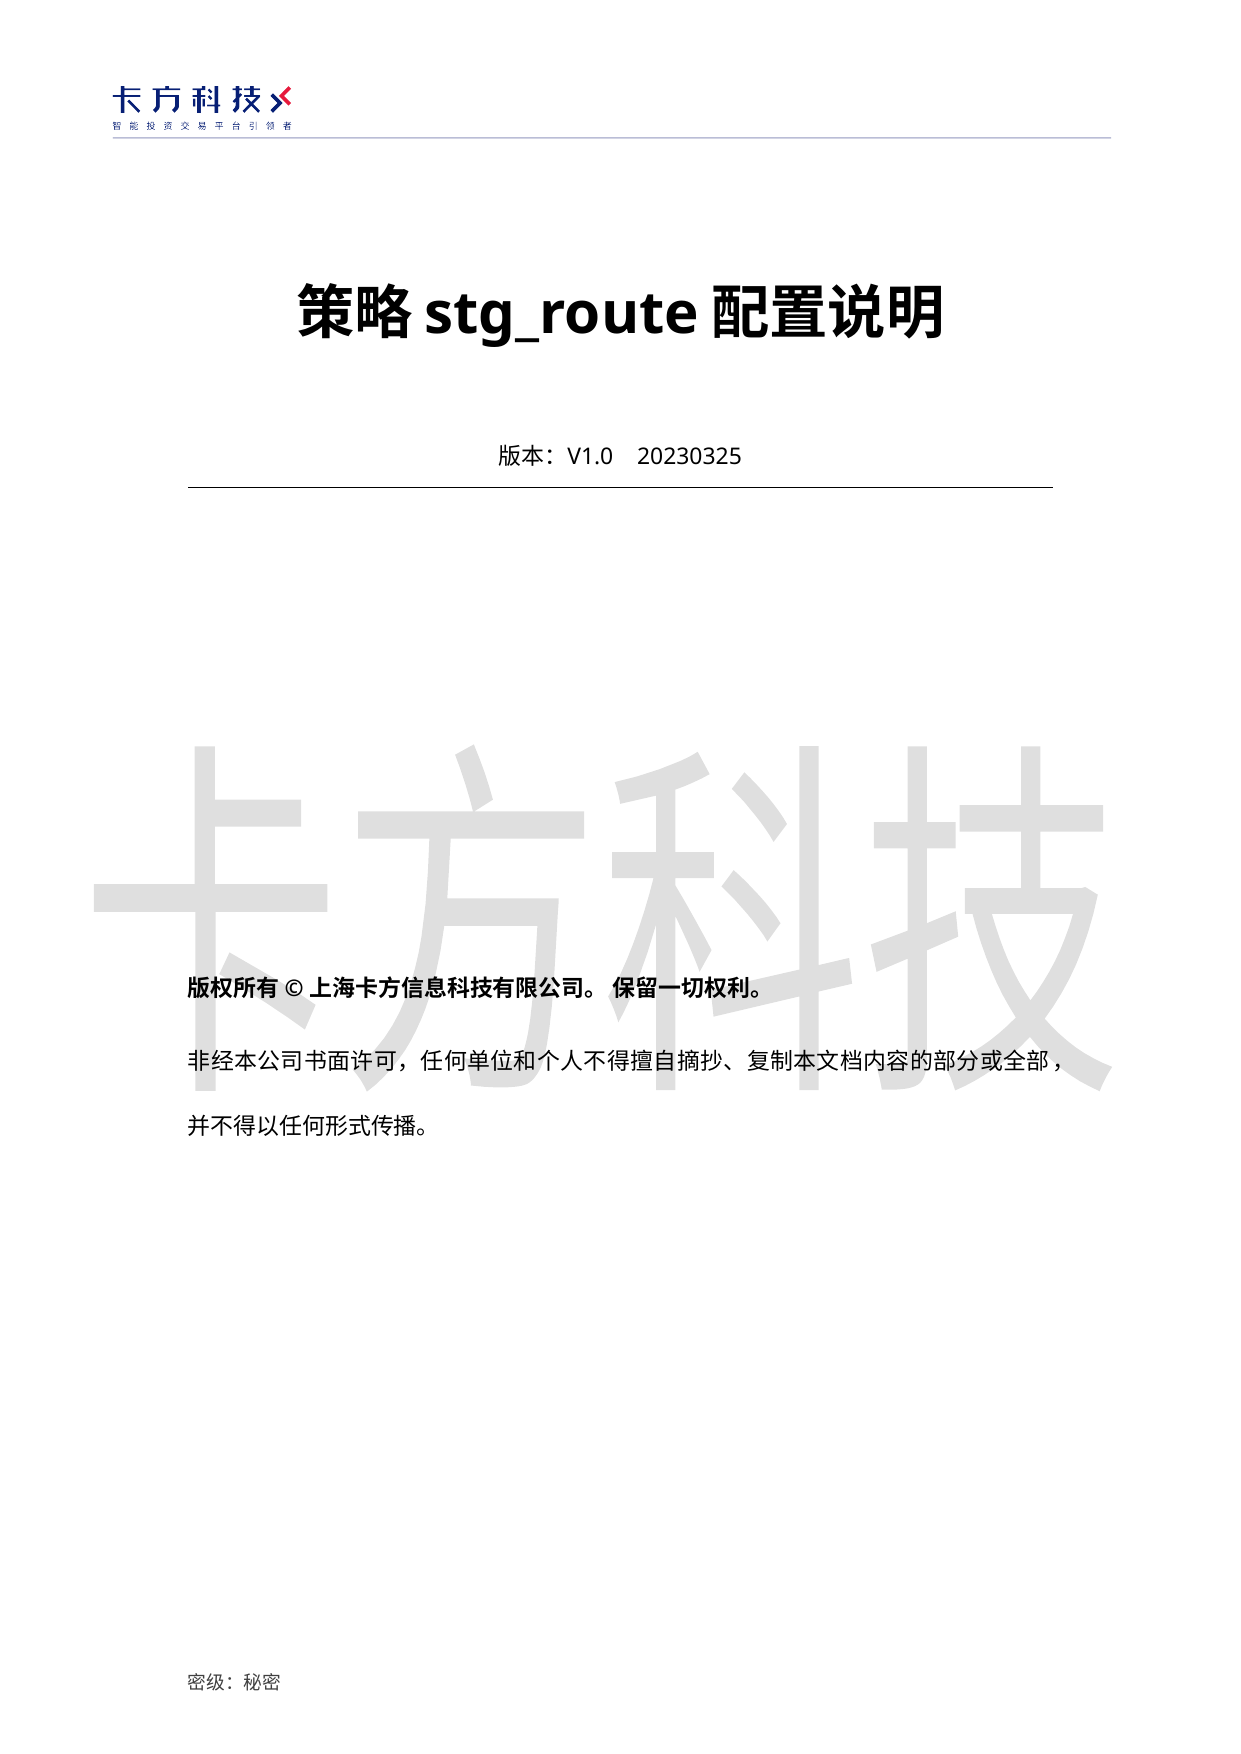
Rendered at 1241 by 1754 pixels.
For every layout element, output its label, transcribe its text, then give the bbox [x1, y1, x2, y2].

text 版权所有 © 上海卡方信息科技有限公司。 保留一切权利。 [187, 953, 1053, 1018]
text 非经本公司书面许可，任何单位和个人不得擅自摘抄、复制本文档内容的部分或全部，并不得以任何形式传播。 [187, 1027, 1053, 1157]
text 策略stg_route配置说明 [187, 259, 1053, 357]
text 版本：V1.0 20230325 [187, 422, 1053, 488]
picture [85, 78, 1112, 143]
